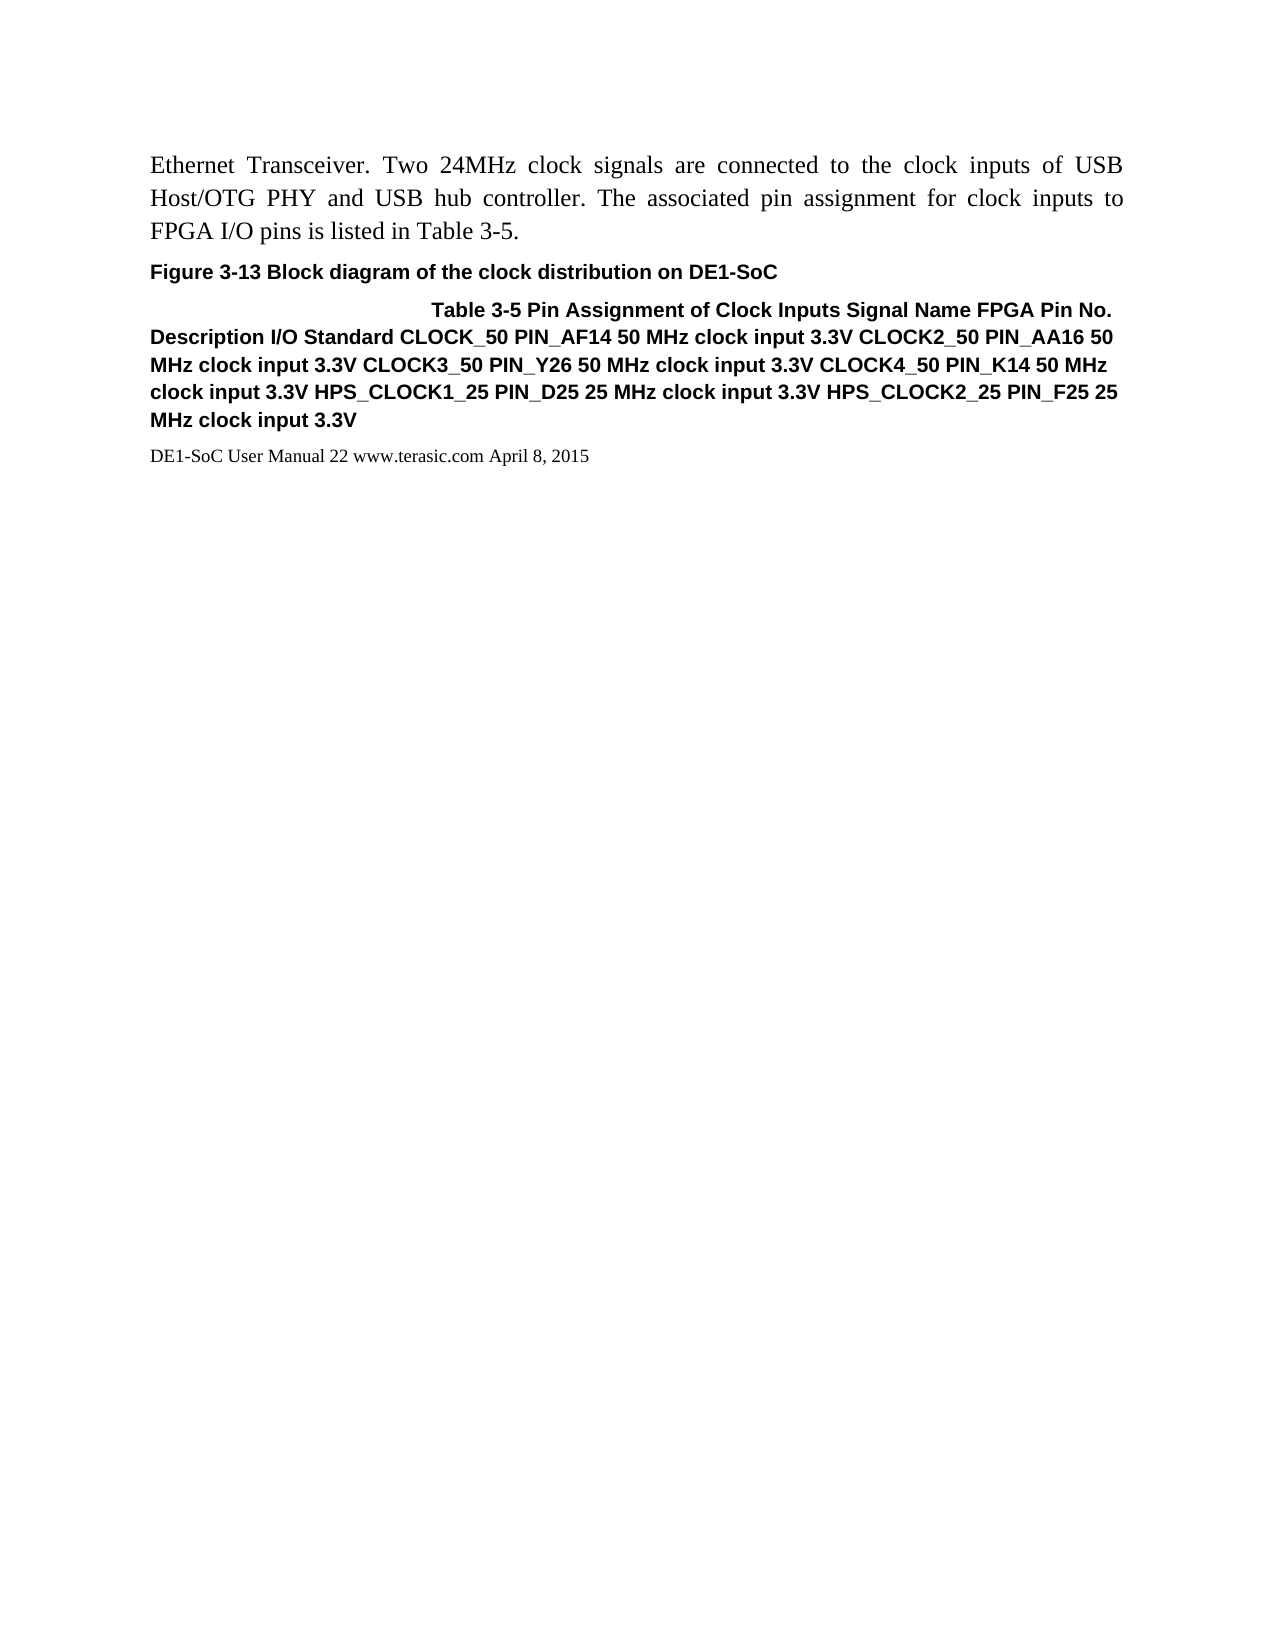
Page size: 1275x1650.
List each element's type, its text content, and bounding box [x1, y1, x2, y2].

text Figure 3-13 Block diagram of the clock distribution on DE1-SoC [150, 259, 1125, 283]
text DE1-SoC User Manual 22 www.terasic.com April 8, 2015 [150, 445, 1125, 467]
text Table 3-5 Pin Assignment of Clock Inputs Signal Name FPGA Pin No. Description I/O Standard CLOCK_50 PIN_AF14 50 MHz clock input 3.3V CLOCK2_50 PIN_AA16 50 MHz clock input 3.3V CLOCK3_50 PIN_Y26 50 MHz clock input 3.3V CLOCK4_50 PIN_K14 50 MHz clock input 3.3V HPS_CLOCK1_25 PIN_D25 25 MHz clock input 3.3V HPS_CLOCK2_25 PIN_F25 25 MHz clock input 3.3V [150, 297, 1125, 431]
text Ethernet Transceiver. Two 24MHz clock signals are connected to the clock inputs of USB Host/OTG PHY and USB hub controller. The associated pin assignment for clock inputs to FPGA I/O pins is listed in Table 3-5. [150, 150, 1125, 245]
